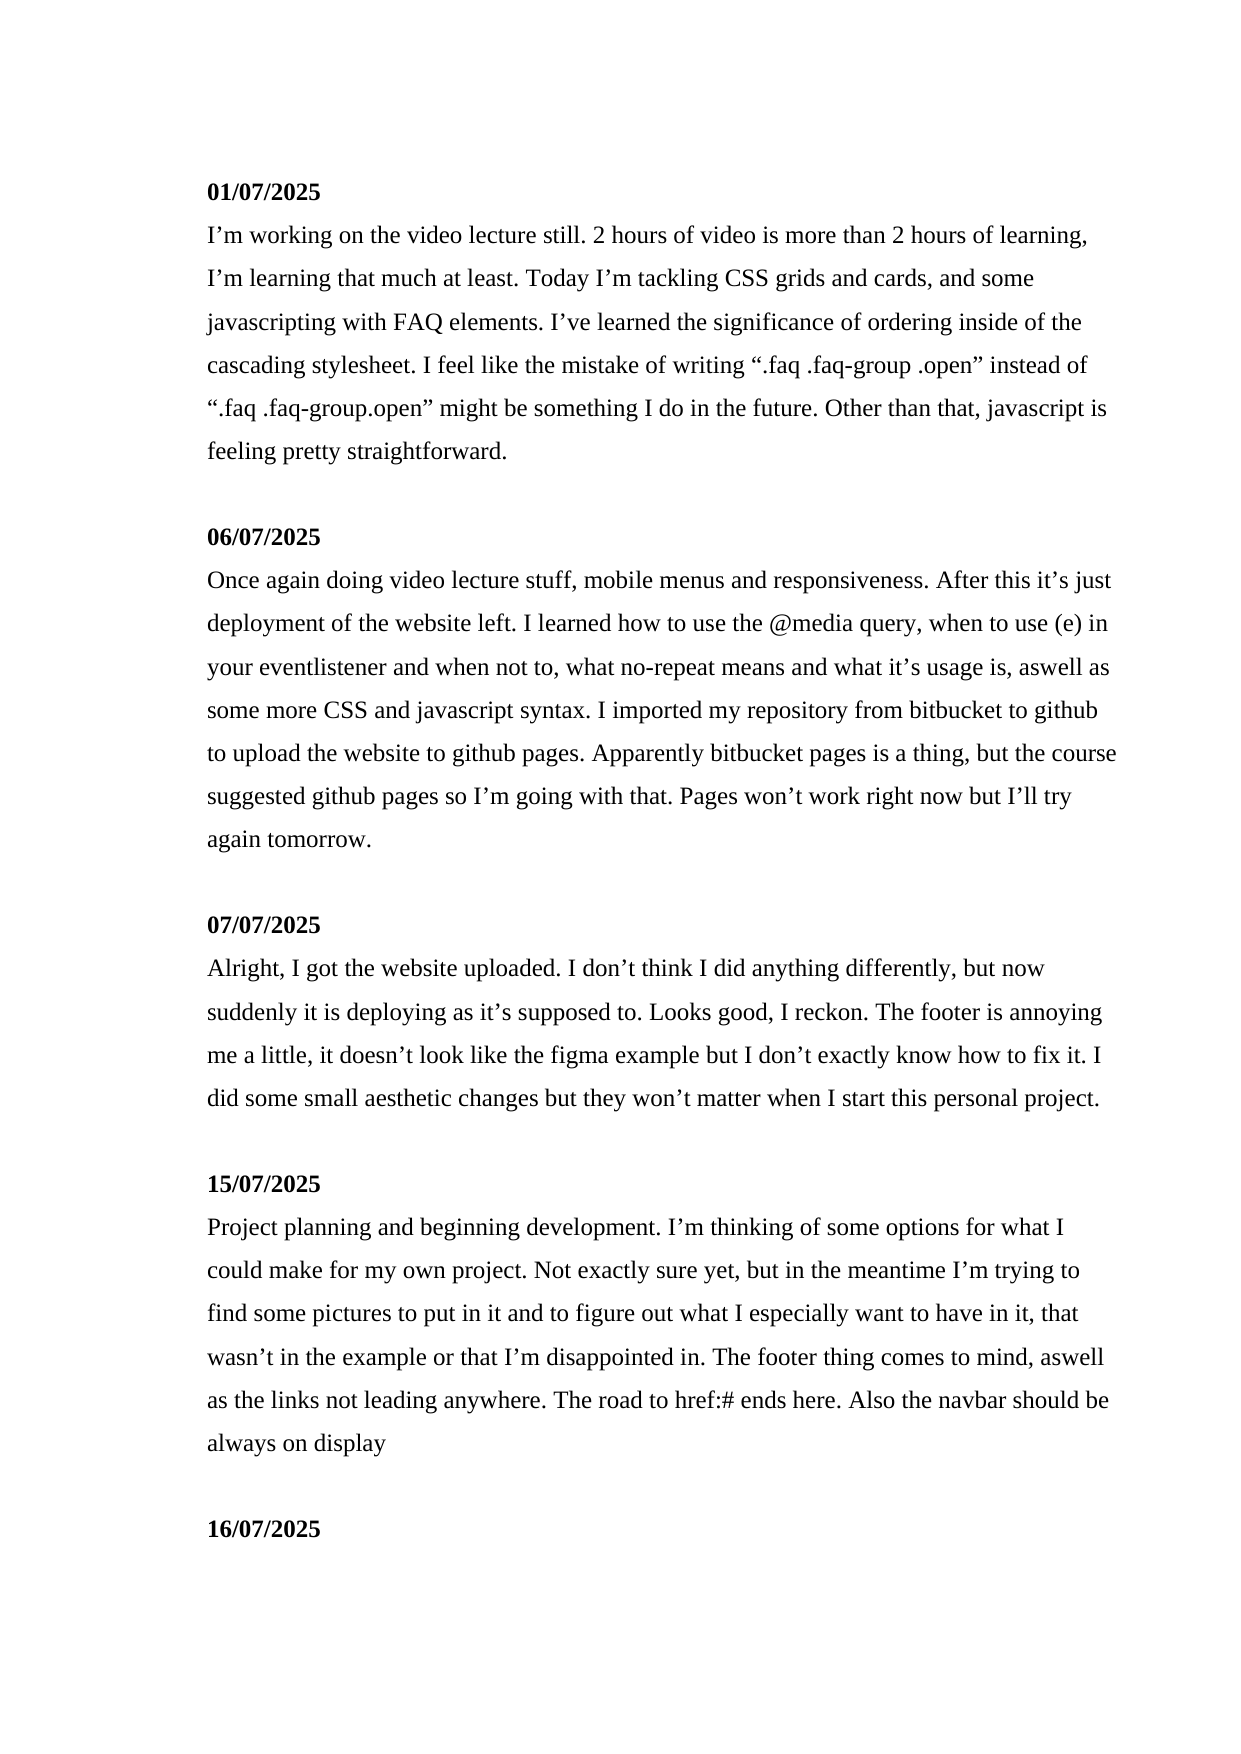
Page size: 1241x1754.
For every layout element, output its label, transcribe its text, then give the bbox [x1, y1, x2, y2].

title 15/07/2025 [207, 1169, 1122, 1198]
title 06/07/2025 [207, 522, 1122, 551]
title 16/07/2025 [207, 1514, 1122, 1543]
title Project planning and beginning development. I’m thinking of some options for what I could make for my own project. Not exactly sure yet, but in the meantime I’m trying to find some pictures to put in it and to figure out what I especially want to have in it, that wasn’t in the example or that I’m disappointed in. The footer thing comes to mind, aswell as the links not leading anywhere. The road to href:# ends here. Also the navbar should be always on display [207, 1212, 1122, 1457]
title 07/07/2025 [207, 910, 1122, 939]
title Once again doing video lecture stuff, mobile menus and responsiveness. After this it’s just deployment of the website left. I learned how to use the @media query, when to use (e) in your eventlistener and when not to, what no-repeat means and what it’s usage is, aswell as some more CSS and javascript syntax. I imported my repository from bitbucket to github to upload the website to github pages. Apparently bitbucket pages is a thing, but the course suggested github pages so I’m going with that. Pages won’t work right now but I’ll try again tomorrow. [207, 565, 1122, 853]
title I’m working on the video lecture still. 2 hours of video is more than 2 hours of learning, I’m learning that much at least. Today I’m tackling CSS grids and cards, and some javascripting with FAQ elements. I’ve learned the significance of ordering inside of the cascading stylesheet. I feel like the mistake of writing “.faq .faq-group .open” instead of “.faq .faq-group.open” might be something I do in the future. Other than that, javascript is feeling pretty straightforward. [207, 220, 1122, 465]
title Alright, I got the website uploaded. I don’t think I did anything differently, but now suddenly it is deploying as it’s supposed to. Looks good, I reckon. The footer is annoying me a little, it doesn’t look like the figma example but I don’t exactly know how to fix it. I did some small aesthetic changes but they won’t matter when I start this personal project. [207, 953, 1122, 1112]
title 01/07/2025 [207, 177, 1122, 206]
